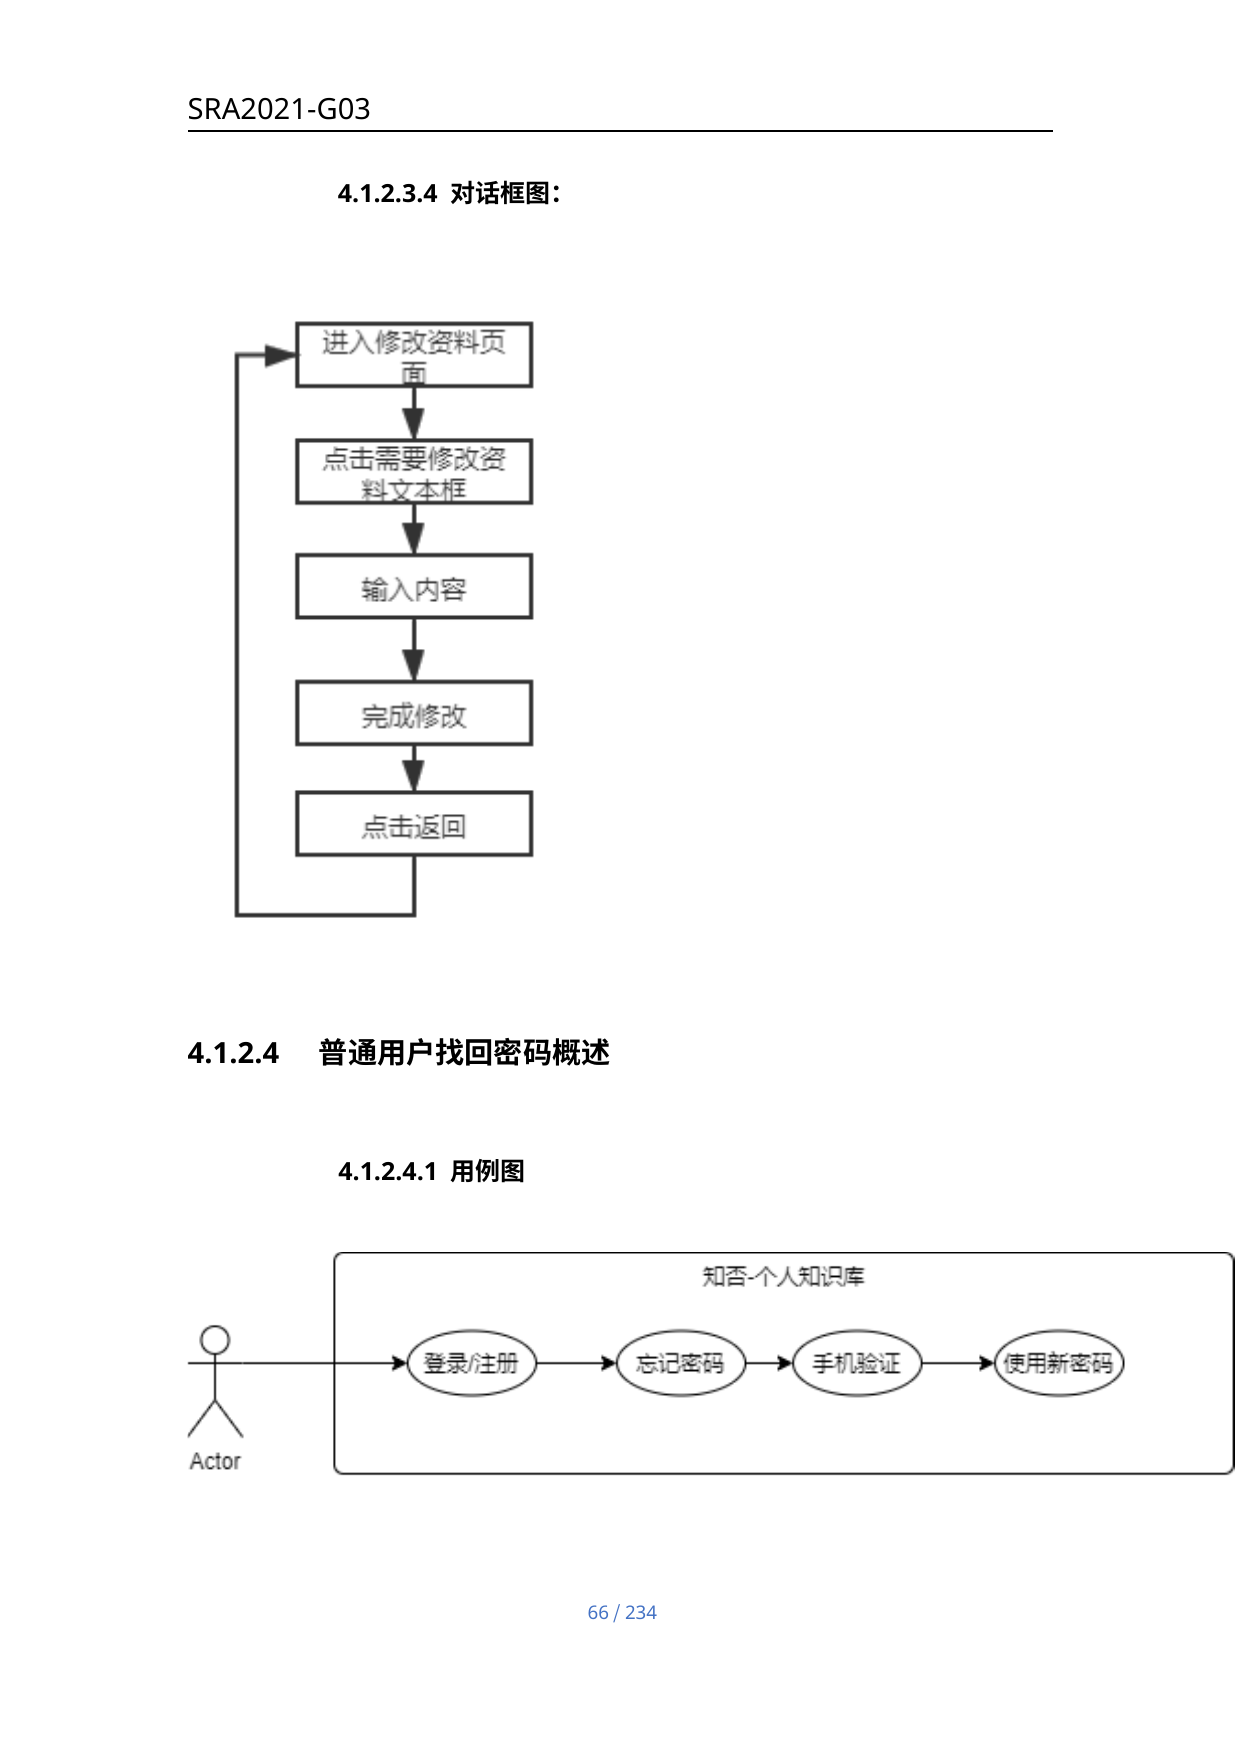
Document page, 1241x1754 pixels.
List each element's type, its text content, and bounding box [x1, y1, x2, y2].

picture [187, 274, 582, 964]
subtitle 对话框图： [187, 159, 1053, 224]
subtitle 普通用户找回密码概述 [187, 1018, 1053, 1083]
picture [187, 1252, 1235, 1477]
subtitle 用例图 [187, 1137, 1053, 1202]
